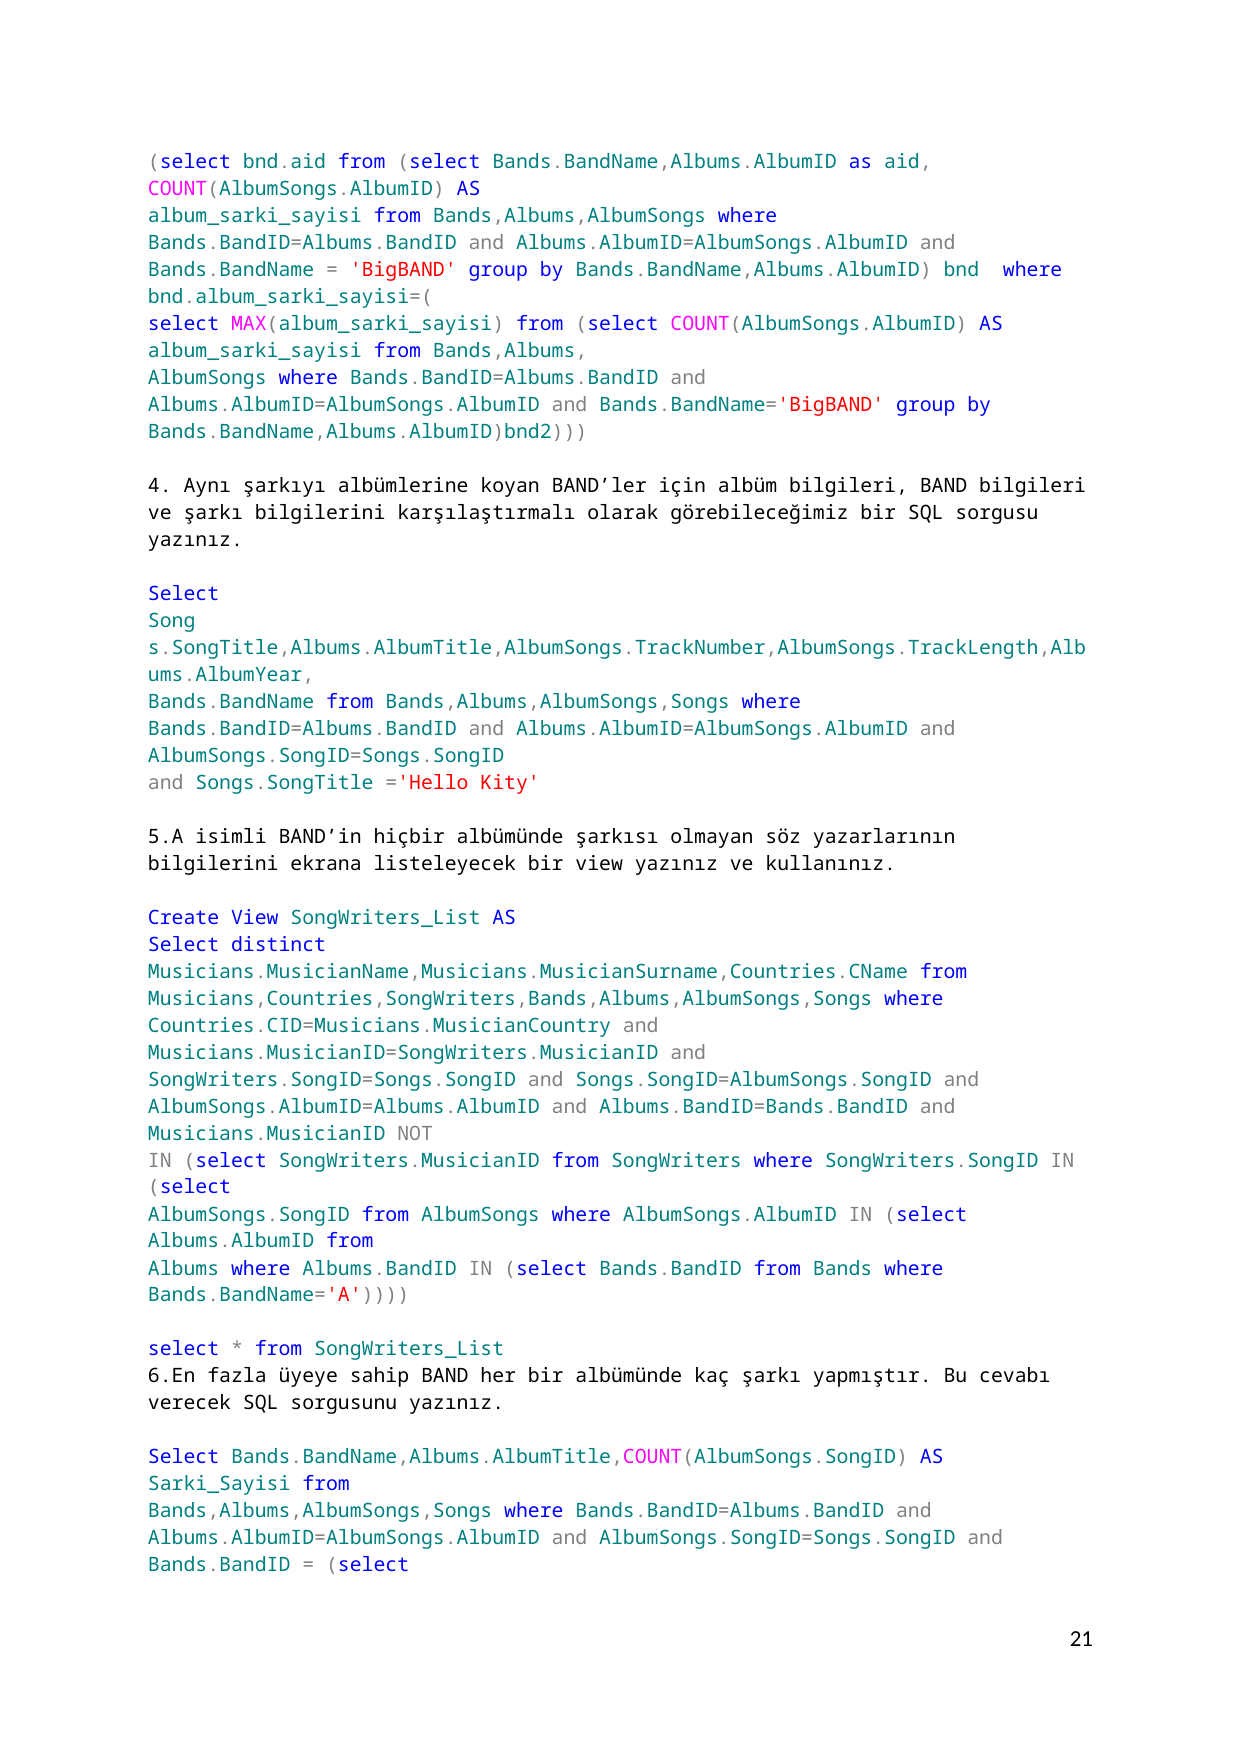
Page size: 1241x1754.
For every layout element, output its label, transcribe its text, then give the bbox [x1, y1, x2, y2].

text Create View SongWriters_List AS [148, 903, 1093, 930]
text Bands.BandName from Bands,Albums,AlbumSongs,Songs where Bands.BandID=Albums.BandID and Albums.AlbumID=AlbumSongs.AlbumID and AlbumSongs.SongID=Songs.SongID [148, 687, 1093, 768]
text Select distinct Musicians.MusicianName,Musicians.MusicianSurname,Countries.CName from [148, 930, 1093, 984]
text select * from SongWriters_List [148, 1335, 1093, 1362]
text Musicians,Countries,SongWriters,Bands,Albums,AlbumSongs,Songs where [148, 984, 1093, 1011]
text 4. Aynı şarkıyı albümlerine koyan BAND’ler için albüm bilgileri, BAND bilgileri ve şarkı bilgilerini karşılaştırmalı olarak görebileceğimiz bir SQL sorgusu yazınız. [148, 471, 1093, 552]
text 5.A isimli BAND’in hiçbir albümünde şarkısı olmayan söz yazarlarının bilgilerini ekrana listeleyecek bir view yazınız ve kullanınız. [148, 822, 1093, 876]
text Bands.BandName = 'BigBAND' group by Bands.BandName,Albums.AlbumID) bnd where bnd.album_sarki_sayisi=( [148, 256, 1093, 309]
text AlbumSongs.SongID from AlbumSongs where AlbumSongs.AlbumID IN (select Albums.AlbumID from [148, 1200, 1093, 1254]
text Albums where Albums.BandID IN (select Bands.BandID from Bands where Bands.BandName='A')))) [148, 1254, 1093, 1308]
text select MAX(album_sarki_sayisi) from (select COUNT(AlbumSongs.AlbumID) AS album_sarki_sayisi from Bands,Albums, [148, 309, 1093, 363]
text Select Bands.BandName,Albums.AlbumTitle,COUNT(AlbumSongs.SongID) AS Sarki_Sayisi from [148, 1443, 1093, 1497]
text IN (select SongWriters.MusicianID from SongWriters where SongWriters.SongID IN (select [148, 1146, 1093, 1200]
text Bands.BandName,Albums.AlbumID)bnd2))) [148, 417, 1093, 444]
text 6.En fazla üyeye sahip BAND her bir albümünde kaç şarkı yapmıştır. Bu cevabı verecek SQL sorgusunu yazınız. [148, 1362, 1093, 1416]
text and Songs.SongTitle ='Hello Kity' [148, 768, 1093, 795]
text Albums.AlbumID=AlbumSongs.AlbumID and AlbumSongs.SongID=Songs.SongID and Bands.BandID = (select [148, 1523, 1093, 1577]
text AlbumSongs where Bands.BandID=Albums.BandID and Albums.AlbumID=AlbumSongs.AlbumID and Bands.BandName='BigBAND' group by [148, 363, 1093, 417]
text Countries.CID=Musicians.MusicianCountry and Musicians.MusicianID=SongWriters.MusicianID and [148, 1011, 1093, 1065]
text AlbumSongs.AlbumID=Albums.AlbumID and Albums.BandID=Bands.BandID and Musicians.MusicianID NOT [148, 1092, 1093, 1146]
text (select bnd.aid from (select Bands.BandName,Albums.AlbumID as aid, COUNT(AlbumSongs.AlbumID) AS [148, 148, 1093, 202]
text SongWriters.SongID=Songs.SongID and Songs.SongID=AlbumSongs.SongID and [148, 1065, 1093, 1092]
text album_sarki_sayisi from Bands,Albums,AlbumSongs where Bands.BandID=Albums.BandID and Albums.AlbumID=AlbumSongs.AlbumID and [148, 202, 1093, 256]
text Select Songs.SongTitle,Albums.AlbumTitle,AlbumSongs.TrackNumber,AlbumSongs.TrackLength,Albums.AlbumYear, [148, 579, 1093, 687]
text Bands,Albums,AlbumSongs,Songs where Bands.BandID=Albums.BandID and [148, 1497, 1093, 1523]
